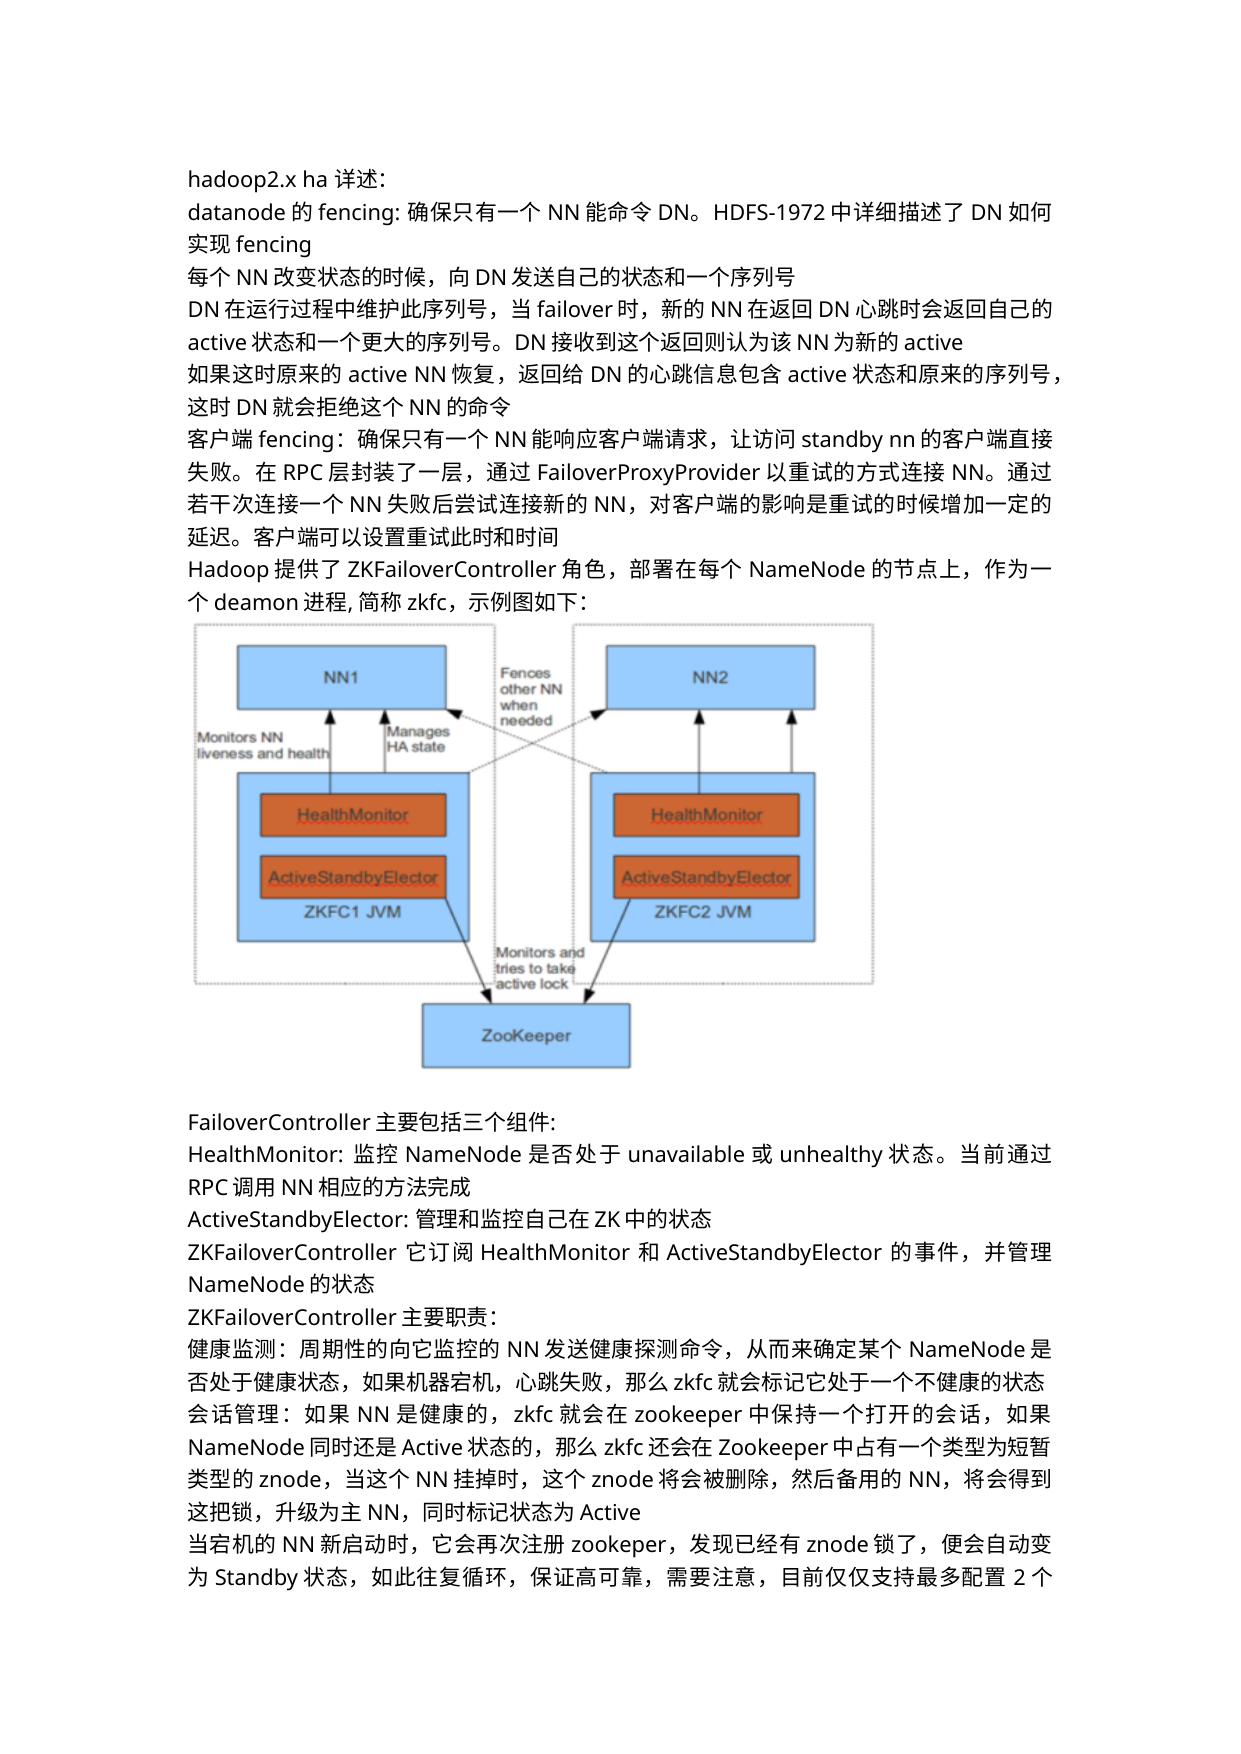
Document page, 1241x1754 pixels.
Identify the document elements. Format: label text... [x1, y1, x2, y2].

picture [187, 617, 892, 1073]
text 客户端fencing：确保只有一个NN能响应客户端请求，让访问standby nn的客户端直接失败。在RPC层封装了一层，通过FailoverProxyProvider以重试的方式连接NN。通过若干次连接一个NN失败后尝试连接新的NN，对客户端的影响是重试的时候增加一定的延迟。客户端可以设置重试此时和时间 [187, 422, 1053, 552]
text ZKFailoverController 它订阅HealthMonitor 和ActiveStandbyElector 的事件，并管理NameNode的状态 [187, 1234, 1053, 1299]
text HealthMonitor: 监控NameNode是否处于unavailable或unhealthy状态。当前通过RPC调用NN相应的方法完成 [187, 1137, 1053, 1202]
text 健康监测：周期性的向它监控的NN发送健康探测命令，从而来确定某个NameNode是否处于健康状态，如果机器宕机，心跳失败，那么zkfc就会标记它处于一个不健康的状态 [187, 1332, 1053, 1397]
text FailoverController主要包括三个组件: [187, 1104, 1053, 1137]
text 如果这时原来的active NN恢复，返回给DN的心跳信息包含active状态和原来的序列号，这时DN就会拒绝这个NN的命令 [187, 357, 1053, 422]
text ZKFailoverController主要职责： [187, 1299, 1053, 1332]
text hadoop2.x ha 详述： [187, 162, 1053, 194]
text Hadoop提供了ZKFailoverController角色，部署在每个NameNode的节点上，作为一个deamon进程, 简称zkfc，示例图如下： [187, 552, 1053, 617]
text ActiveStandbyElector: 管理和监控自己在ZK中的状态 [187, 1202, 1053, 1234]
text DN在运行过程中维护此序列号，当failover时，新的NN在返回DN心跳时会返回自己的active状态和一个更大的序列号。DN接收到这个返回则认为该NN为新的active [187, 292, 1053, 357]
text 会话管理：如果NN是健康的，zkfc就会在zookeeper中保持一个打开的会话，如果NameNode同时还是Active状态的，那么zkfc还会在Zookeeper中占有一个类型为短暂类型的znode，当这个NN挂掉时，这个znode将会被删除，然后备用的NN，将会得到这把锁，升级为主NN，同时标记状态为Active [187, 1397, 1053, 1527]
text 每个NN改变状态的时候，向DN发送自己的状态和一个序列号 [187, 259, 1053, 292]
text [187, 1527, 1053, 1592]
text datanode的fencing: 确保只有一个NN能命令DN。HDFS-1972中详细描述了DN如何实现fencing [187, 194, 1053, 259]
